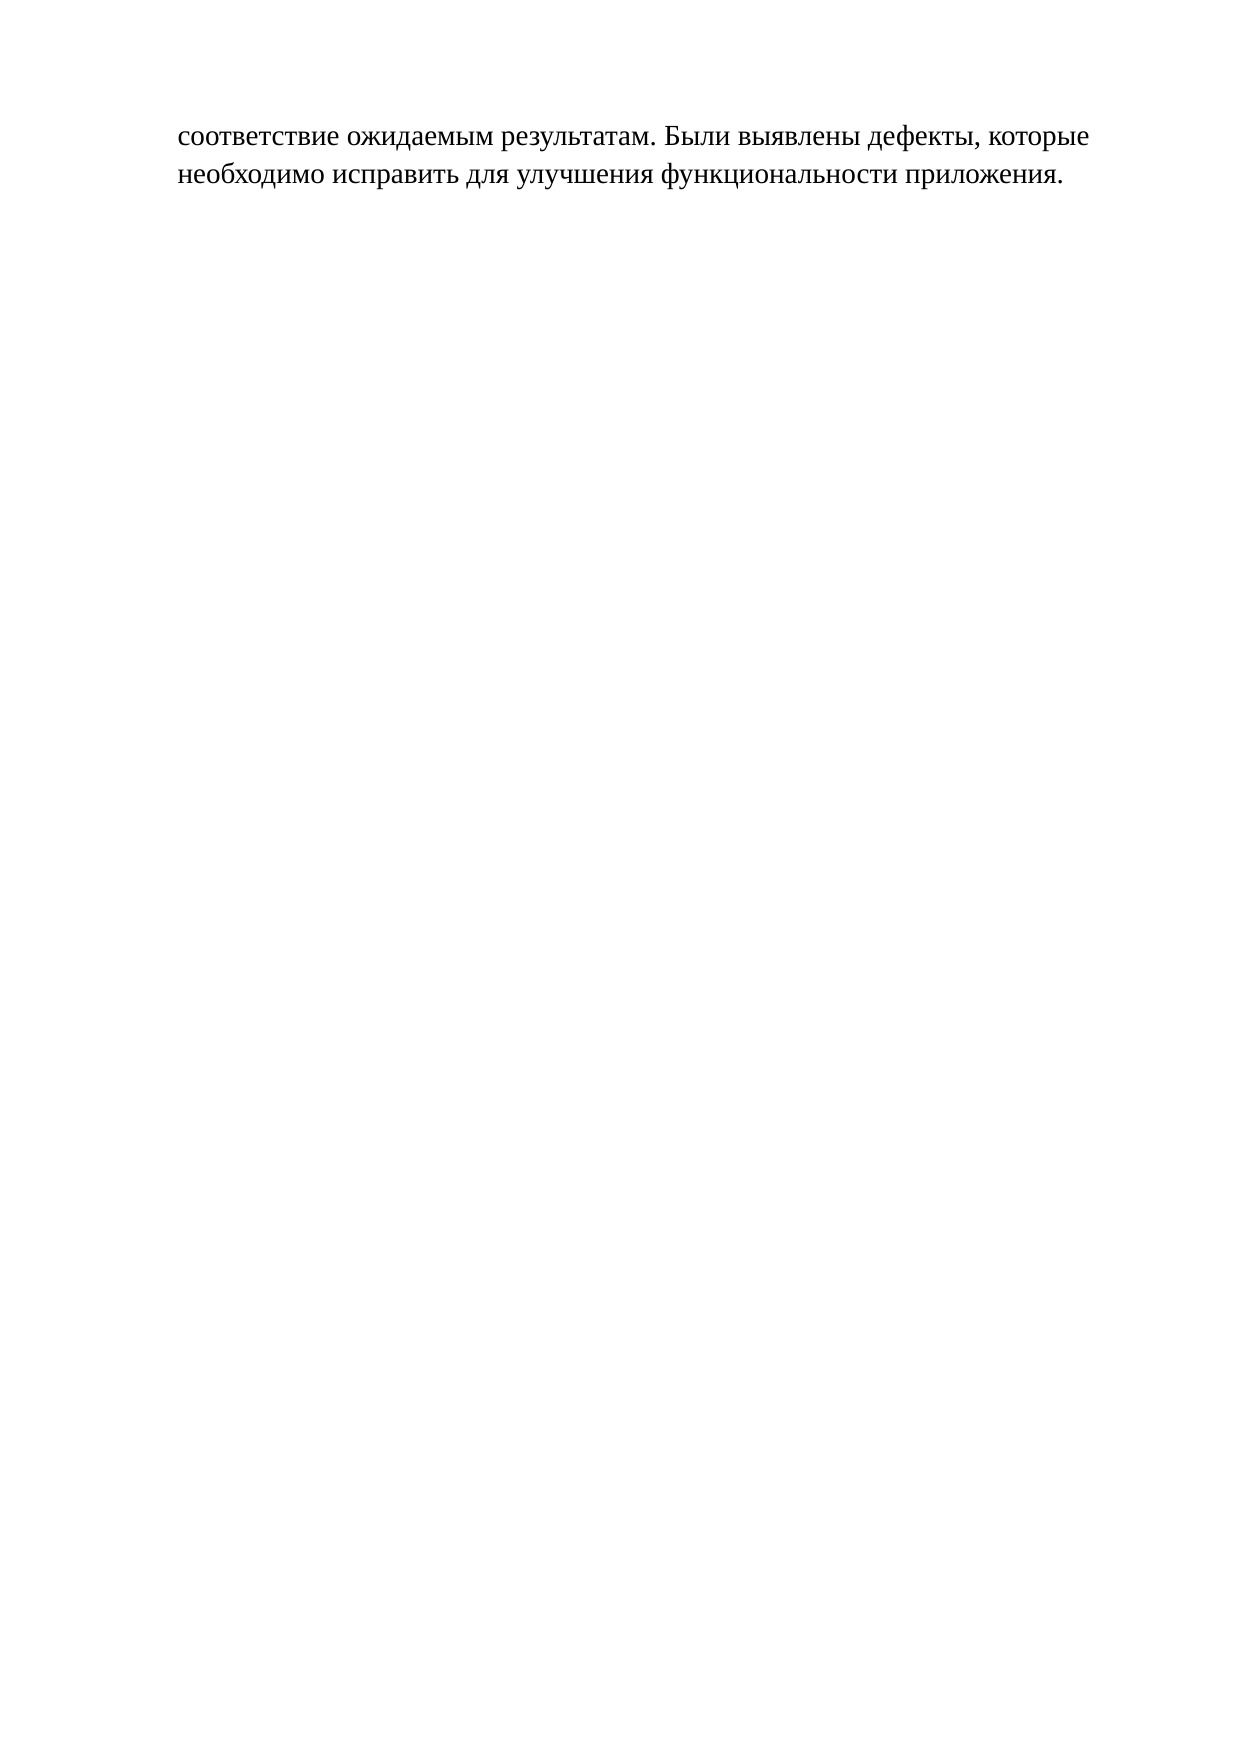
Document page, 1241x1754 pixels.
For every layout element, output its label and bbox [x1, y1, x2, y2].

text [177, 118, 1152, 190]
